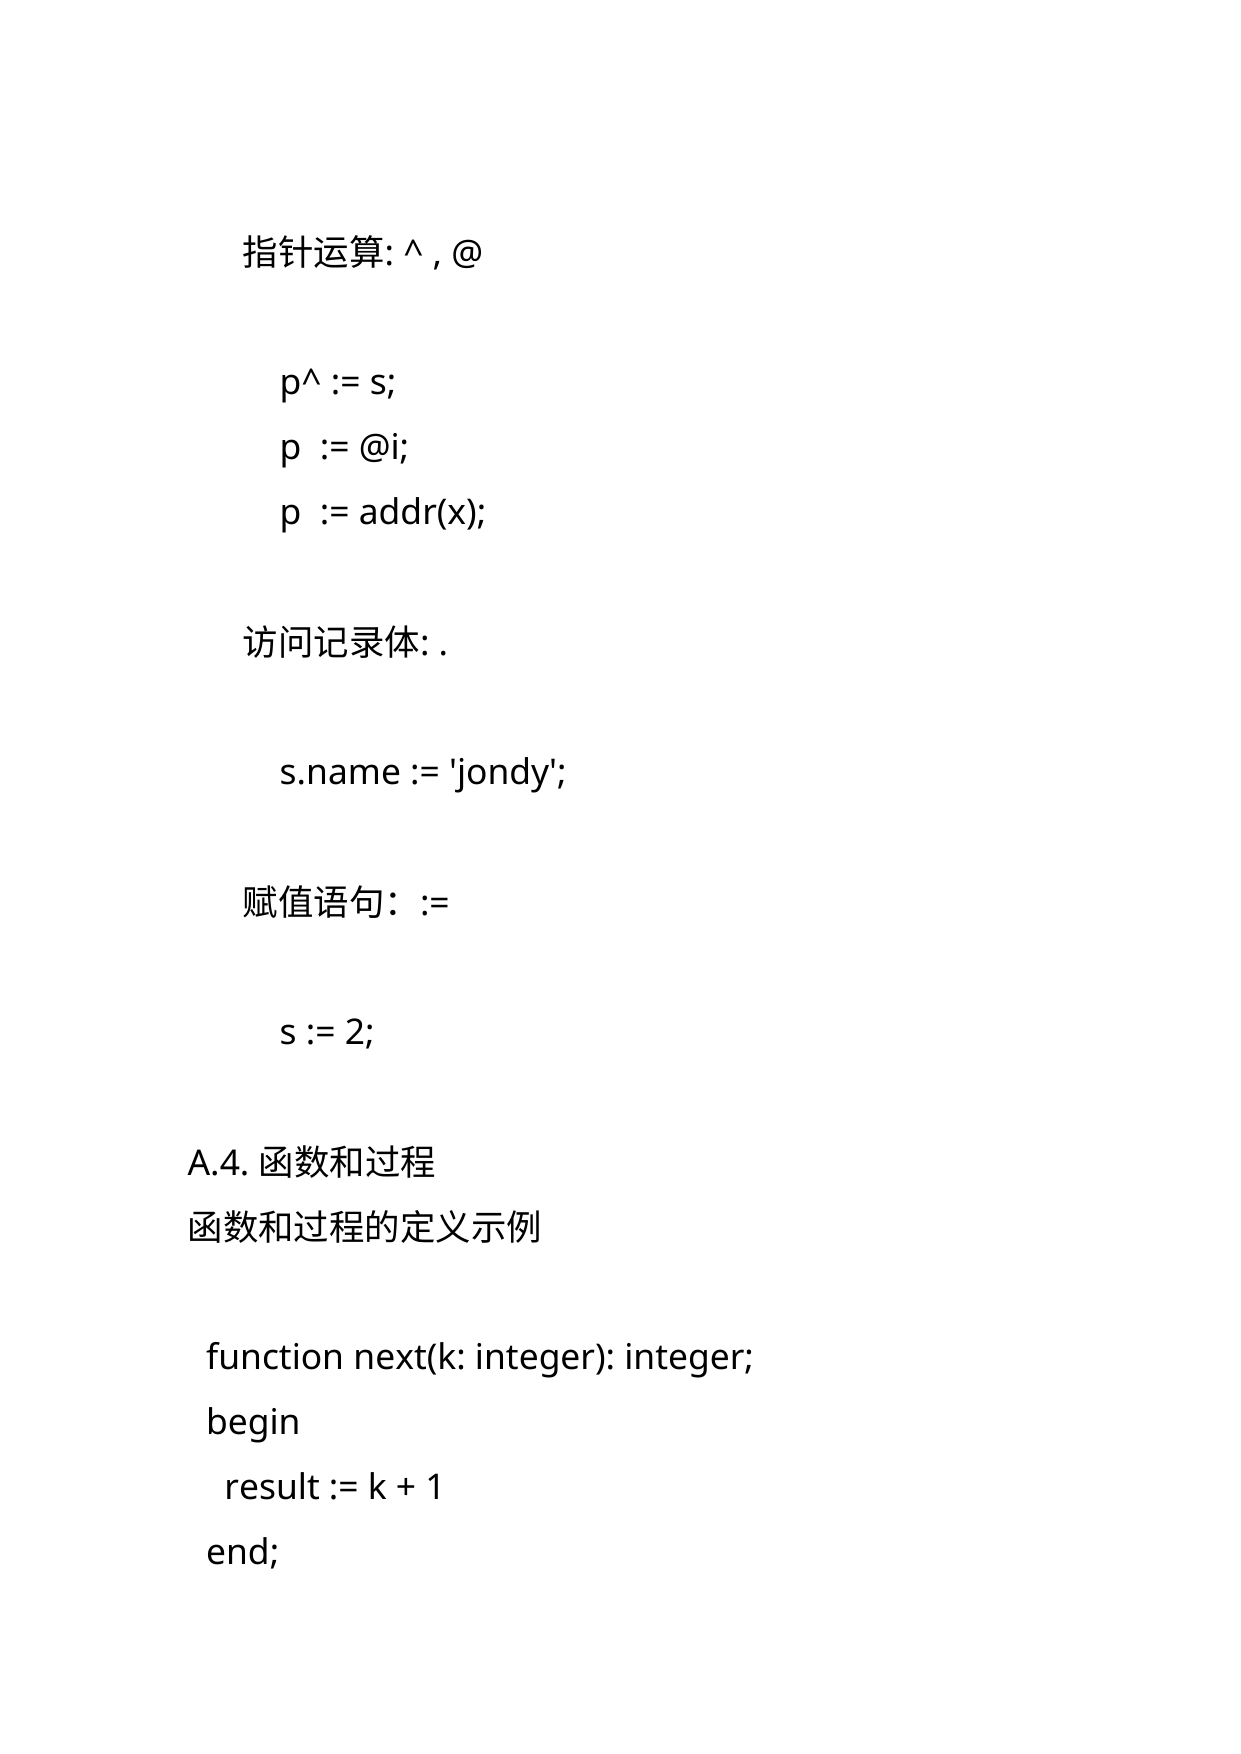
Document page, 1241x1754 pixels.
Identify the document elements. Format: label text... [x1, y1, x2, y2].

text p := @i; [187, 413, 1053, 478]
text A.4. 函数和过程 [187, 1128, 1053, 1193]
text begin [187, 1388, 1053, 1453]
text end; [187, 1518, 1053, 1583]
text p := addr(x); [187, 478, 1053, 543]
text 赋值语句：:= [187, 868, 1053, 933]
text 指针运算: ^ , @ [187, 218, 1053, 283]
text result := k + 1 [187, 1453, 1053, 1518]
text s.name := 'jondy'; [187, 738, 1053, 803]
text function next(k: integer): integer; [187, 1323, 1053, 1388]
text s := 2; [187, 998, 1053, 1063]
text 函数和过程的定义示例 [187, 1193, 1053, 1258]
text 访问记录体: . [187, 608, 1053, 673]
text p^ := s; [187, 348, 1053, 413]
